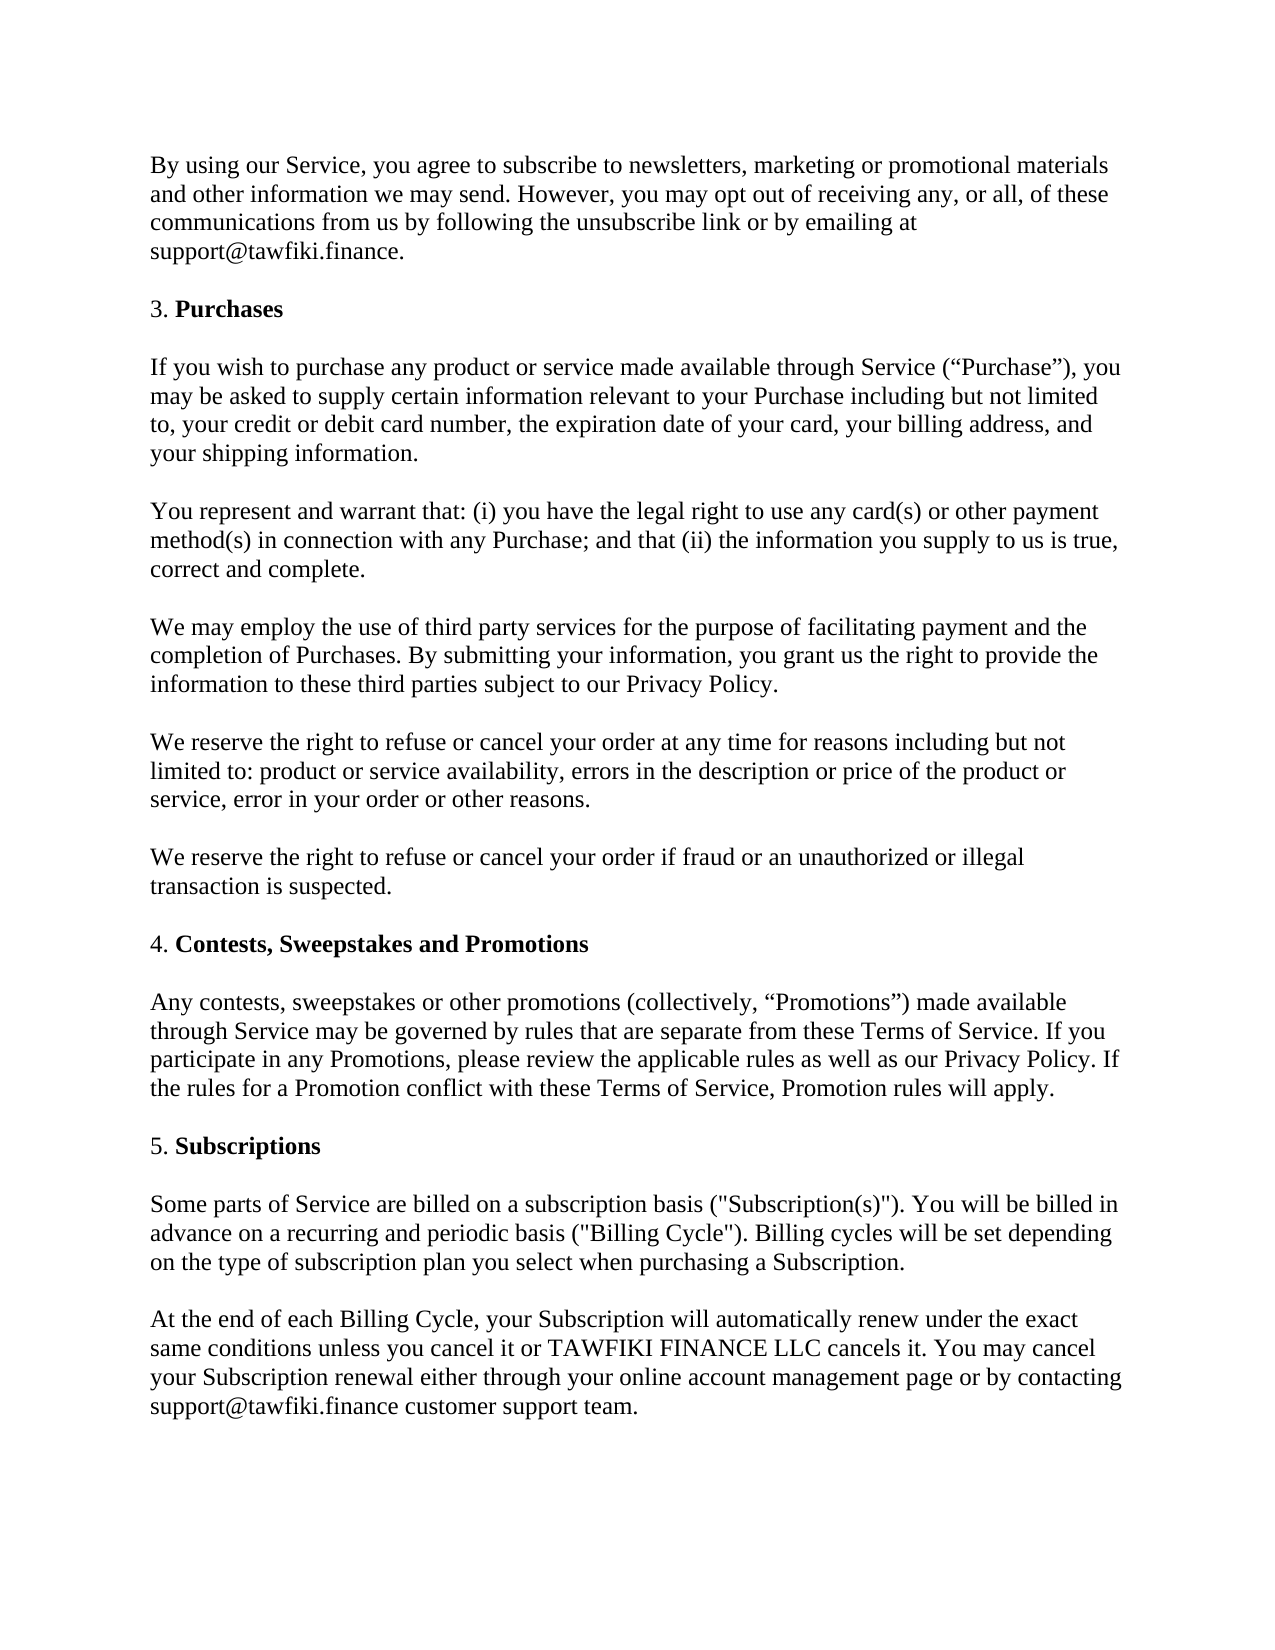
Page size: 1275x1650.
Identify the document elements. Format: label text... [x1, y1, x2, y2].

text We reserve the right to refuse or cancel your order at any time for reasons including but not limited to: product or service availability, errors in the description or price of the product or service, error in your order or other reasons. [150, 727, 1125, 813]
text Any contests, sweepstakes or other promotions (collectively, “Promotions”) made available through Service may be governed by rules that are separate from these Terms of Service. If you participate in any Promotions, please review the applicable rules as well as our Privacy Policy. If the rules for a Promotion conflict with these Terms of Service, Promotion rules will apply. [150, 987, 1125, 1102]
text You represent and warrant that: (i) you have the legal right to use any card(s) or other payment method(s) in connection with any Purchase; and that (ii) the information you supply to us is true, correct and complete. [150, 496, 1125, 582]
text Some parts of Service are billed on a subscription basis ("Subscription(s)"). You will be billed in advance on a recurring and periodic basis ("Billing Cycle"). Billing cycles will be set depending on the type of subscription plan you select when purchasing a Subscription. [150, 1189, 1125, 1275]
text 3. Purchases [150, 294, 1125, 323]
text We may employ the use of third party services for the purpose of facilitating payment and the completion of Purchases. By submitting your information, you grant us the right to provide the information to these third parties subject to our Privacy Policy. [150, 612, 1125, 698]
text At the end of each Billing Cycle, your Subscription will automatically renew under the exact same conditions unless you cancel it or TAWFIKI FINANCE LLC cancels it. You may cancel your Subscription renewal either through your online account management page or by contacting support@tawfiki.finance customer support team. [150, 1304, 1125, 1419]
text We reserve the right to refuse or cancel your order if fraud or an unauthorized or illegal transaction is suspected. [150, 842, 1125, 900]
text By using our Service, you agree to subscribe to newsletters, marketing or promotional materials and other information we may send. However, you may opt out of receiving any, or all, of these communications from us by following the unsubscribe link or by emailing at support@tawfiki.finance. [150, 150, 1125, 265]
text 4. Contests, Sweepstakes and Promotions [150, 929, 1125, 958]
text 5. Subscriptions [150, 1131, 1125, 1160]
text If you wish to purchase any product or service made available through Service (“Purchase”), you may be asked to supply certain information relevant to your Purchase including but not limited to, your credit or debit card number, the expiration date of your card, your billing address, and your shipping information. [150, 352, 1125, 467]
